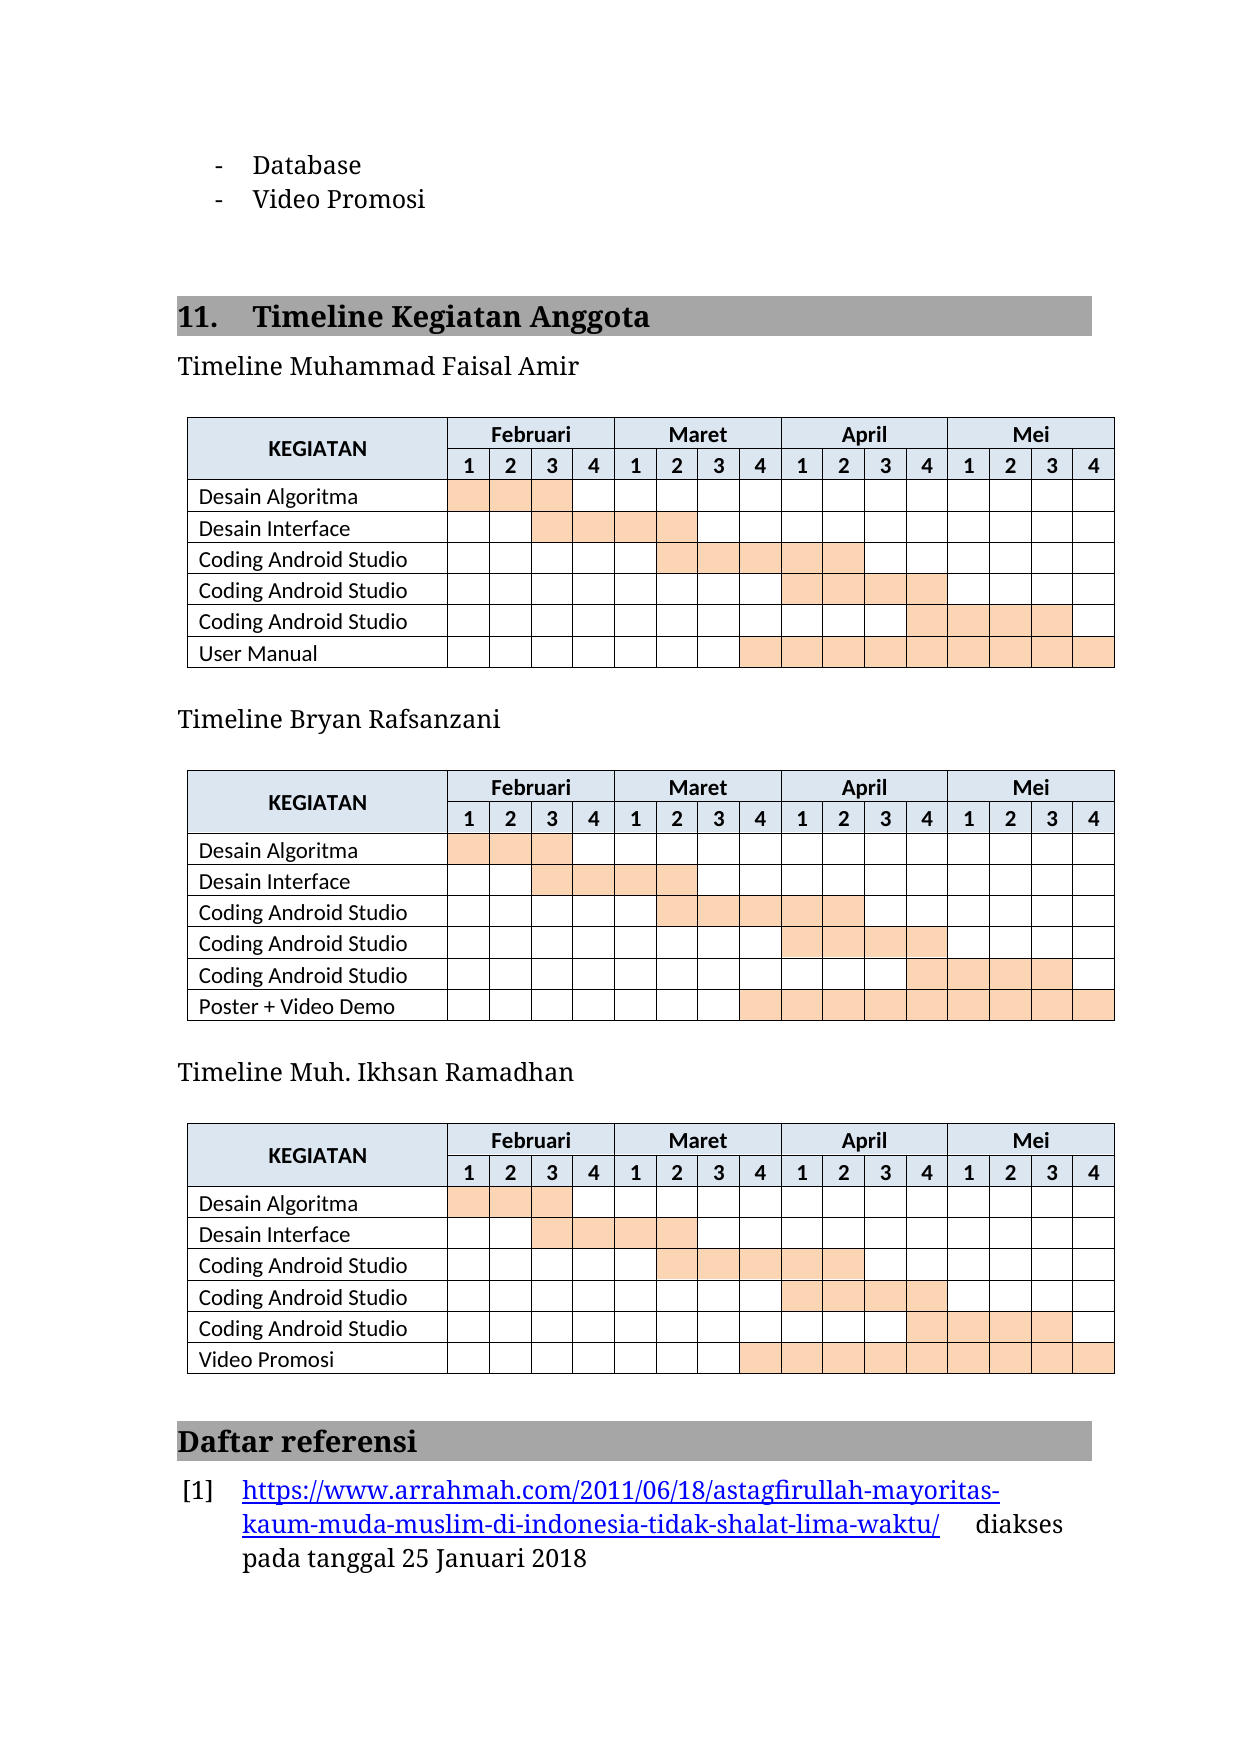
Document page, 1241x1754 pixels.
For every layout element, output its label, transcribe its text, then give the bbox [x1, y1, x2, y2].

table_cell [1032, 959, 1072, 989]
table_cell [532, 834, 572, 864]
table_cell [823, 1218, 864, 1248]
table_cell [1073, 865, 1114, 895]
table_cell [1073, 574, 1114, 604]
table_cell [948, 574, 989, 604]
table_cell [573, 480, 614, 511]
table_cell [448, 480, 489, 511]
table_cell [865, 1187, 906, 1217]
table_cell [657, 896, 697, 926]
table_cell [740, 480, 781, 511]
table_cell [448, 834, 489, 864]
table_cell [740, 834, 781, 864]
table_cell Coding Android Studio [188, 896, 447, 926]
table_cell [698, 990, 739, 1020]
table_cell [698, 512, 739, 542]
table_cell [865, 637, 906, 667]
table_cell [532, 865, 572, 895]
table_cell [823, 1187, 864, 1217]
table_cell [823, 834, 864, 864]
table_cell Coding Android Studio [188, 543, 447, 573]
table_header Mei [948, 771, 1114, 801]
table_cell [823, 896, 864, 926]
table_cell [490, 637, 531, 667]
table_cell [907, 1343, 947, 1373]
table_cell [448, 1281, 489, 1311]
table_header KEGIATAN [188, 771, 447, 832]
table_cell [615, 865, 656, 895]
table_cell [1073, 959, 1114, 989]
table_header [177, 1473, 239, 1575]
table_cell [657, 637, 697, 667]
table_cell [532, 1312, 572, 1342]
table_cell [1073, 1187, 1114, 1217]
table_cell [782, 512, 822, 542]
subtitle Daftar referensi [177, 1421, 1092, 1461]
table_cell [532, 990, 572, 1020]
table_cell [448, 865, 489, 895]
table_cell [490, 959, 531, 989]
table_cell [990, 1281, 1031, 1311]
table_cell 3 [532, 802, 572, 832]
table_cell 1 [615, 449, 656, 479]
table_cell [698, 1312, 739, 1342]
table_cell [657, 990, 697, 1020]
table_header https://www.arrahmah.com/2011/06/18/astagfirullah-mayoritas-kaum-muda-muslim-di-indonesia-tidak-shalat-lima-waktu/ diakses pada tanggal 25 Januari 2018 [239, 1473, 1066, 1575]
table_cell [865, 512, 906, 542]
table_cell [448, 637, 489, 667]
table_cell [573, 512, 614, 542]
table_cell [948, 1312, 989, 1342]
table_cell [657, 1249, 697, 1279]
table_cell [532, 637, 572, 667]
table_cell [782, 480, 822, 511]
table_header KEGIATAN [188, 1124, 447, 1186]
table_cell [490, 1343, 531, 1373]
table_cell Coding Android Studio [188, 605, 447, 636]
table_cell [490, 1218, 531, 1248]
table_cell [740, 990, 781, 1020]
table_cell [657, 480, 697, 511]
table_cell [1032, 896, 1072, 926]
table_cell [490, 896, 531, 926]
table_cell 3 [698, 449, 739, 479]
table_cell 1 [948, 802, 989, 832]
table_cell [948, 512, 989, 542]
table_cell [573, 1281, 614, 1311]
table_cell [782, 865, 822, 895]
table_cell [490, 1312, 531, 1342]
table_cell [1032, 480, 1072, 511]
table_cell [532, 1281, 572, 1311]
table_cell [948, 1218, 989, 1248]
table_cell [782, 959, 822, 989]
table_cell 1 [448, 1156, 489, 1186]
table_cell [698, 1281, 739, 1311]
table_cell Coding Android Studio [188, 927, 447, 957]
table_cell [907, 637, 947, 667]
table_cell [698, 865, 739, 895]
table_cell [448, 1312, 489, 1342]
table_cell [865, 480, 906, 511]
table_cell [865, 959, 906, 989]
table_cell [698, 1343, 739, 1373]
table_cell [740, 1343, 781, 1373]
table_header Mei [948, 1124, 1114, 1154]
table_cell [865, 834, 906, 864]
table_cell 3 [1032, 449, 1072, 479]
table_cell [990, 574, 1031, 604]
table_cell [532, 896, 572, 926]
table_cell 3 [865, 802, 906, 832]
table_cell [990, 637, 1031, 667]
table_cell [698, 896, 739, 926]
table_cell 2 [990, 449, 1031, 479]
list Database [215, 148, 1092, 182]
table_cell [990, 990, 1031, 1020]
table_cell [948, 927, 989, 957]
table_cell [907, 959, 947, 989]
table_cell [698, 1218, 739, 1248]
table_cell [990, 605, 1031, 636]
table_cell [823, 959, 864, 989]
table_cell [782, 637, 822, 667]
table_cell [782, 896, 822, 926]
table_cell 4 [1073, 1156, 1114, 1186]
table_cell [782, 543, 822, 573]
table_cell [907, 927, 947, 957]
table_cell [657, 865, 697, 895]
table_cell Video Promosi [188, 1343, 447, 1373]
table_cell [615, 1343, 656, 1373]
table_cell User Manual [188, 637, 447, 667]
table_cell [615, 543, 656, 573]
table_cell [532, 1187, 572, 1217]
table_cell [782, 574, 822, 604]
table_cell [740, 512, 781, 542]
table_cell [1032, 1281, 1072, 1311]
table_cell 2 [657, 1156, 697, 1186]
table_cell [490, 574, 531, 604]
table_cell 1 [782, 802, 822, 832]
table_cell 2 [823, 802, 864, 832]
table_cell 4 [1073, 449, 1114, 479]
table_cell Coding Android Studio [188, 1249, 447, 1279]
table_cell [948, 1281, 989, 1311]
table_cell [1032, 1343, 1072, 1373]
table_cell [865, 865, 906, 895]
table_cell [782, 990, 822, 1020]
table_cell [573, 927, 614, 957]
table_cell [948, 1187, 989, 1217]
table_cell [615, 959, 656, 989]
table_cell [907, 1249, 947, 1279]
table_cell [865, 990, 906, 1020]
table_cell [823, 1281, 864, 1311]
table_cell [573, 896, 614, 926]
table_cell [1073, 480, 1114, 511]
table_cell [907, 1187, 947, 1217]
table_cell [1032, 1187, 1072, 1217]
table_cell [615, 637, 656, 667]
table_cell Desain Interface [188, 865, 447, 895]
table_cell [657, 959, 697, 989]
table_cell [1032, 605, 1072, 636]
table_cell [1032, 1312, 1072, 1342]
table_cell 2 [490, 802, 531, 832]
table_cell [490, 480, 531, 511]
table_cell [1032, 1249, 1072, 1279]
table_cell [1073, 990, 1114, 1020]
table_cell [782, 834, 822, 864]
table_cell [532, 543, 572, 573]
table_cell [698, 1249, 739, 1279]
table_cell [865, 1343, 906, 1373]
table_cell [448, 543, 489, 573]
table_cell [448, 990, 489, 1020]
table_cell [490, 543, 531, 573]
table_cell [990, 834, 1031, 864]
table_cell [698, 605, 739, 636]
table_cell [1073, 512, 1114, 542]
table_cell [948, 637, 989, 667]
table_cell [990, 1343, 1031, 1373]
table_cell [490, 1281, 531, 1311]
table_cell [532, 512, 572, 542]
table_cell [657, 1187, 697, 1217]
table_header April [782, 1124, 947, 1154]
table_cell [615, 605, 656, 636]
table_cell [865, 896, 906, 926]
table_cell [907, 865, 947, 895]
table_cell [948, 896, 989, 926]
table_cell [698, 574, 739, 604]
table_cell [782, 1187, 822, 1217]
table_cell [573, 959, 614, 989]
table_cell [907, 1218, 947, 1248]
table_cell [615, 896, 656, 926]
table_cell [615, 480, 656, 511]
table_cell [782, 1281, 822, 1311]
list Video Promosi [215, 182, 1092, 216]
table_cell 3 [532, 1156, 572, 1186]
table_cell [865, 1218, 906, 1248]
table_cell [740, 543, 781, 573]
table_cell [948, 959, 989, 989]
table_cell [948, 990, 989, 1020]
table_cell [740, 1249, 781, 1279]
table_cell [1032, 637, 1072, 667]
table_cell 2 [823, 1156, 864, 1186]
table_cell 4 [573, 802, 614, 832]
table_cell [615, 834, 656, 864]
table_cell 4 [573, 449, 614, 479]
table_cell Desain Algoritma [188, 480, 447, 511]
table_cell [448, 1218, 489, 1248]
table_cell [948, 834, 989, 864]
table_cell [490, 1249, 531, 1279]
table_header Maret [615, 418, 781, 448]
table_cell [990, 959, 1031, 989]
table_cell [573, 834, 614, 864]
table_cell [948, 605, 989, 636]
table_cell [990, 512, 1031, 542]
table_cell [990, 1249, 1031, 1279]
table_cell Desain Interface [188, 1218, 447, 1248]
table_cell [865, 927, 906, 957]
table_cell 3 [532, 449, 572, 479]
table_cell [490, 990, 531, 1020]
table_cell Coding Android Studio [188, 1312, 447, 1342]
table_cell [490, 512, 531, 542]
table_cell [740, 574, 781, 604]
table_cell [448, 959, 489, 989]
table_cell [782, 1343, 822, 1373]
table_cell [573, 574, 614, 604]
table_header Februari [448, 418, 614, 448]
table_cell 1 [948, 1156, 989, 1186]
table_cell [615, 1281, 656, 1311]
table_cell [615, 1187, 656, 1217]
table_cell [907, 480, 947, 511]
table_cell [448, 1187, 489, 1217]
table_cell 4 [907, 1156, 947, 1186]
table_cell 2 [990, 1156, 1031, 1186]
table_cell 3 [865, 449, 906, 479]
table_cell [1032, 834, 1072, 864]
table_cell [782, 1312, 822, 1342]
table_cell [1073, 1312, 1114, 1342]
table_cell [490, 1187, 531, 1217]
table_cell Desain Algoritma [188, 1187, 447, 1217]
table_cell [615, 1249, 656, 1279]
table_cell [573, 1249, 614, 1279]
table_cell [740, 1281, 781, 1311]
table_cell Desain Algoritma [188, 834, 447, 864]
table_cell [615, 512, 656, 542]
table_cell Coding Android Studio [188, 1281, 447, 1311]
table_cell [532, 574, 572, 604]
table_cell [823, 1343, 864, 1373]
table_header Maret [615, 1124, 781, 1154]
table_cell [740, 605, 781, 636]
table_cell [448, 927, 489, 957]
table_cell [615, 990, 656, 1020]
table_cell [490, 834, 531, 864]
table_cell [1073, 1249, 1114, 1279]
table_cell [448, 1249, 489, 1279]
table_cell [448, 1343, 489, 1373]
table_cell [615, 1312, 656, 1342]
table_cell 2 [657, 802, 697, 832]
table_cell [782, 605, 822, 636]
table_cell 4 [740, 1156, 781, 1186]
table_cell [865, 1312, 906, 1342]
table_cell [823, 480, 864, 511]
table_cell 2 [657, 449, 697, 479]
table_cell [782, 1218, 822, 1248]
table_cell [657, 1218, 697, 1248]
table_cell [1073, 896, 1114, 926]
table_cell [573, 865, 614, 895]
table_cell [490, 865, 531, 895]
table_cell [990, 480, 1031, 511]
table_cell [573, 1312, 614, 1342]
table_cell [657, 512, 697, 542]
table_cell [823, 512, 864, 542]
table_cell [1073, 637, 1114, 667]
table_cell [740, 1312, 781, 1342]
table_cell 4 [907, 449, 947, 479]
table_cell 1 [948, 449, 989, 479]
table_cell [740, 1187, 781, 1217]
table_cell 1 [448, 802, 489, 832]
table_cell [490, 927, 531, 957]
table_cell [740, 959, 781, 989]
table_cell [1032, 990, 1072, 1020]
table_cell [865, 1281, 906, 1311]
table_cell [448, 896, 489, 926]
table_cell [1032, 865, 1072, 895]
table_cell [573, 990, 614, 1020]
table_cell [907, 990, 947, 1020]
table_cell Coding Android Studio [188, 574, 447, 604]
table_cell [823, 637, 864, 667]
table_cell [657, 574, 697, 604]
table_cell [823, 1312, 864, 1342]
table_cell [448, 605, 489, 636]
table_cell 2 [990, 802, 1031, 832]
table_cell [657, 927, 697, 957]
table_cell 4 [1073, 802, 1114, 832]
table_cell 1 [782, 449, 822, 479]
table_cell [948, 543, 989, 573]
table_cell [698, 834, 739, 864]
table_cell 3 [698, 802, 739, 832]
table_cell [948, 1249, 989, 1279]
table_cell [1032, 574, 1072, 604]
table_cell [990, 543, 1031, 573]
table_header Februari [448, 1124, 614, 1154]
table_cell [865, 543, 906, 573]
table_cell [532, 1249, 572, 1279]
table_cell [573, 1187, 614, 1217]
table_cell [823, 1249, 864, 1279]
table_cell [865, 574, 906, 604]
table_cell 4 [740, 449, 781, 479]
table_cell [1032, 543, 1072, 573]
table_cell [615, 1218, 656, 1248]
table_cell [1073, 1218, 1114, 1248]
table_cell [907, 1312, 947, 1342]
table_cell [532, 1343, 572, 1373]
table_cell [698, 959, 739, 989]
table_cell [782, 1249, 822, 1279]
table_header Mei [948, 418, 1114, 448]
table_cell [1073, 1343, 1114, 1373]
table_cell [823, 927, 864, 957]
table_cell [615, 927, 656, 957]
table_cell [948, 865, 989, 895]
table_cell [740, 865, 781, 895]
table_cell [573, 1343, 614, 1373]
table_cell [698, 927, 739, 957]
table_cell [740, 637, 781, 667]
table_cell 3 [1032, 1156, 1072, 1186]
table_cell [740, 896, 781, 926]
table_cell 1 [448, 449, 489, 479]
table_cell [740, 1218, 781, 1248]
table_cell 3 [865, 1156, 906, 1186]
table_cell [782, 927, 822, 957]
table_cell [823, 574, 864, 604]
table_cell [907, 574, 947, 604]
text Timeline Muhammad Faisal Amir [177, 349, 1092, 383]
table_cell [907, 896, 947, 926]
table_cell [448, 574, 489, 604]
table_cell [1073, 605, 1114, 636]
table_cell [532, 1218, 572, 1248]
table_cell [490, 605, 531, 636]
table_cell [1032, 927, 1072, 957]
table_cell [698, 1187, 739, 1217]
table_cell [990, 927, 1031, 957]
table_cell [823, 605, 864, 636]
table_cell 3 [1032, 802, 1072, 832]
table_cell [740, 927, 781, 957]
table_cell [990, 865, 1031, 895]
table_cell [990, 1218, 1031, 1248]
table_cell 1 [615, 802, 656, 832]
table_cell [698, 543, 739, 573]
table_cell [823, 990, 864, 1020]
table_cell Desain Interface [188, 512, 447, 542]
subtitle Timeline Kegiatan Anggota [177, 296, 1092, 336]
table_cell [823, 865, 864, 895]
table_header April [782, 771, 947, 801]
table_cell [657, 1312, 697, 1342]
table_cell [657, 605, 697, 636]
table_cell [448, 512, 489, 542]
text Timeline Muh. Ikhsan Ramadhan [177, 1055, 1092, 1089]
table_cell [907, 543, 947, 573]
table_cell 2 [823, 449, 864, 479]
table_header KEGIATAN [188, 418, 447, 479]
table_cell [990, 1187, 1031, 1217]
table_cell [1032, 512, 1072, 542]
table_cell 4 [740, 802, 781, 832]
table_cell [532, 927, 572, 957]
table_cell [865, 1249, 906, 1279]
table_cell 1 [615, 1156, 656, 1186]
table_cell [1073, 834, 1114, 864]
table_cell [657, 543, 697, 573]
table_cell [573, 1218, 614, 1248]
table_header Februari [448, 771, 614, 801]
table_cell [698, 637, 739, 667]
table_cell 1 [782, 1156, 822, 1186]
table_cell [948, 1343, 989, 1373]
table_cell 3 [698, 1156, 739, 1186]
table_cell [657, 834, 697, 864]
table_cell [907, 834, 947, 864]
table_cell [532, 959, 572, 989]
table_cell [698, 480, 739, 511]
table_cell [948, 480, 989, 511]
table_header April [782, 418, 947, 448]
table_cell [573, 637, 614, 667]
table_cell [615, 574, 656, 604]
table_cell [573, 605, 614, 636]
table_cell Poster + Video Demo [188, 990, 447, 1020]
table_cell 2 [490, 449, 531, 479]
table_cell [990, 896, 1031, 926]
table_cell [907, 605, 947, 636]
table_cell [1073, 927, 1114, 957]
table_cell [657, 1343, 697, 1373]
table_cell [1073, 1281, 1114, 1311]
table_cell [907, 1281, 947, 1311]
table_cell [1032, 1218, 1072, 1248]
table_cell [532, 605, 572, 636]
table_cell [657, 1281, 697, 1311]
table_cell [907, 512, 947, 542]
table_cell Coding Android Studio [188, 959, 447, 989]
table_cell [573, 543, 614, 573]
table_header Maret [615, 771, 781, 801]
text Timeline Bryan Rafsanzani [177, 702, 1092, 736]
table_cell [532, 480, 572, 511]
table_cell 4 [907, 802, 947, 832]
table_cell [990, 1312, 1031, 1342]
table_cell [823, 543, 864, 573]
table_cell [865, 605, 906, 636]
table_cell [1073, 543, 1114, 573]
table_cell 2 [490, 1156, 531, 1186]
table_cell 4 [573, 1156, 614, 1186]
